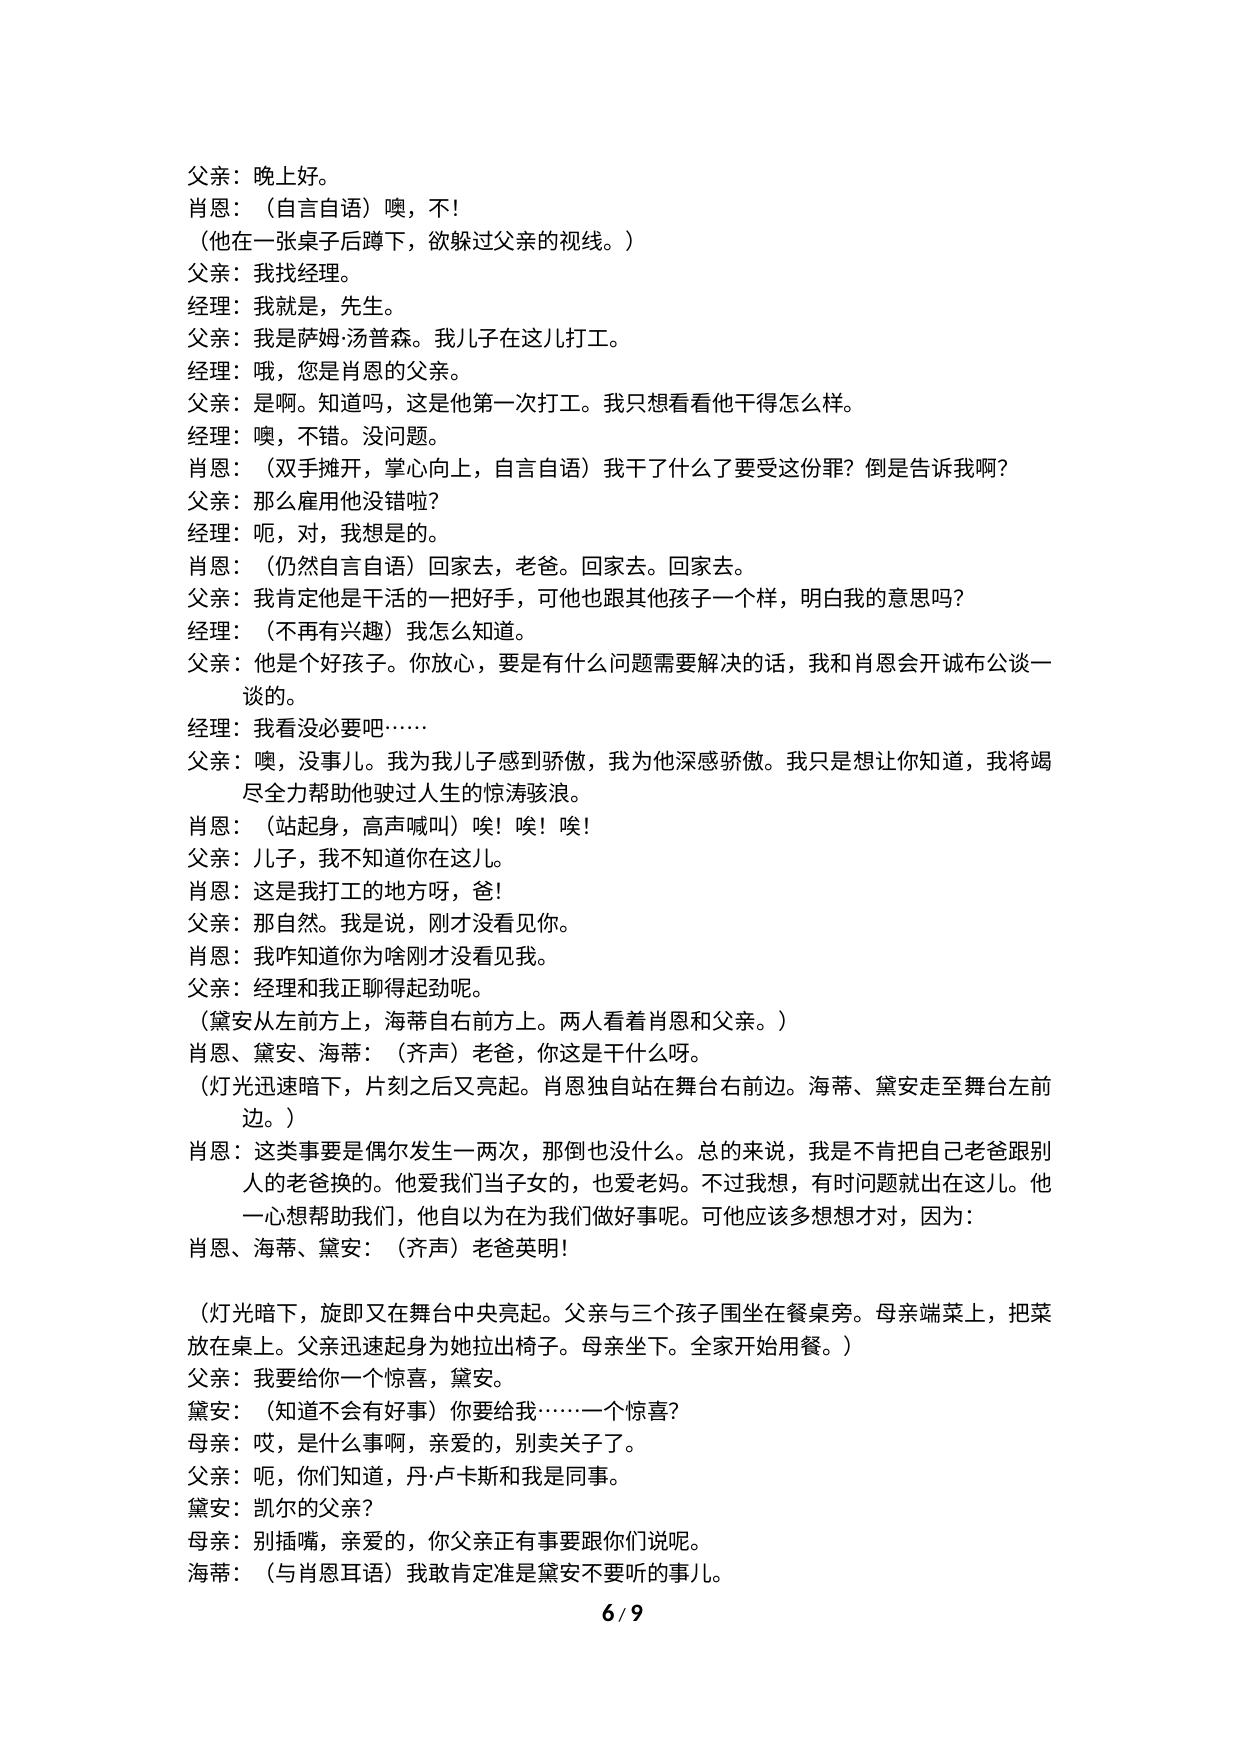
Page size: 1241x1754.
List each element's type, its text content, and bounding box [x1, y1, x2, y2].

text 肖恩：这是我打工的地方呀，爸！ [187, 873, 1053, 906]
text 经理：我看没必要吧…… [187, 711, 1053, 743]
text 经理：噢，不错。没问题。 [187, 418, 1053, 451]
text 父亲：那么雇用他没错啦？ [187, 483, 1053, 516]
text 父亲：呃，你们知道，丹·卢卡斯和我是同事。 [187, 1458, 1053, 1491]
text 父亲：我找经理。 [187, 256, 1053, 288]
text 经理：我就是，先生。 [187, 288, 1053, 321]
text 海蒂：（与肖恩耳语）我敢肯定准是黛安不要听的事儿。 [187, 1556, 1053, 1588]
text 肖恩：这类事要是偶尔发生一两次，那倒也没什么。总的来说，我是不肯把自己老爸跟别人的老爸换的。他爱我们当子女的，也爱老妈。不过我想，有时问题就出在这儿。他一心想帮助我们，他自以为在为我们做好事呢。可他应该多想想才对，因为： [187, 1133, 1053, 1231]
text 经理：哦，您是肖恩的父亲。 [187, 353, 1053, 386]
text 父亲：是啊。知道吗，这是他第一次打工。我只想看看他干得怎么样。 [187, 386, 1053, 418]
text 父亲：我要给你一个惊喜，黛安。 [187, 1361, 1053, 1393]
text 肖恩：（自言自语）噢，不！ [187, 191, 1053, 223]
text 父亲：我是萨姆·汤普森。我儿子在这儿打工。 [187, 321, 1053, 353]
text 父亲：他是个好孩子。你放心，要是有什么问题需要解决的话，我和肖恩会开诚布公谈一谈的。 [187, 646, 1053, 711]
text 黛安：（知道不会有好事）你要给我……一个惊喜？ [187, 1393, 1053, 1426]
text 父亲：我肯定他是干活的一把好手，可他也跟其他孩子一个样，明白我的意思吗？ [187, 581, 1053, 613]
text 父亲：噢，没事儿。我为我儿子感到骄傲，我为他深感骄傲。我只是想让你知道，我将竭尽全力帮助他驶过人生的惊涛骇浪。 [187, 743, 1053, 808]
text 父亲：儿子，我不知道你在这儿。 [187, 841, 1053, 873]
text （黛安从左前方上，海蒂自右前方上。两人看着肖恩和父亲。） [187, 1003, 1053, 1036]
text 黛安：凯尔的父亲？ [187, 1491, 1053, 1523]
text 经理：（不再有兴趣）我怎么知道。 [187, 613, 1053, 646]
text 母亲：哎，是什么事啊，亲爱的，别卖关子了。 [187, 1426, 1053, 1458]
text 肖恩：（仍然自言自语）回家去，老爸。回家去。回家去。 [187, 548, 1053, 581]
text 肖恩、黛安、海蒂：（齐声）老爸，你这是干什么呀。 [187, 1036, 1053, 1068]
text 肖恩：我咋知道你为啥刚才没看见我。 [187, 938, 1053, 971]
text 经理：呃，对，我想是的。 [187, 516, 1053, 548]
text 父亲：那自然。我是说，刚才没看见你。 [187, 906, 1053, 938]
text 父亲：晚上好。 [187, 158, 1053, 191]
text 肖恩、海蒂、黛安：（齐声）老爸英明！ [187, 1231, 1053, 1263]
text （灯光暗下，旋即又在舞台中央亮起。父亲与三个孩子围坐在餐桌旁。母亲端菜上，把菜放在桌上。父亲迅速起身为她拉出椅子。母亲坐下。全家开始用餐。） [187, 1296, 1053, 1361]
text 母亲：别插嘴，亲爱的，你父亲正有事要跟你们说呢。 [187, 1523, 1053, 1556]
text （灯光迅速暗下，片刻之后又亮起。肖恩独自站在舞台右前边。海蒂、黛安走至舞台左前边。） [187, 1068, 1053, 1133]
text 肖恩：（双手摊开，掌心向上，自言自语）我干了什么了要受这份罪？倒是告诉我啊？ [187, 451, 1053, 483]
text 父亲：经理和我正聊得起劲呢。 [187, 971, 1053, 1003]
text （他在一张桌子后蹲下，欲躲过父亲的视线。） [187, 223, 1053, 256]
text 肖恩：（站起身，高声喊叫）唉！唉！唉！ [187, 808, 1053, 841]
